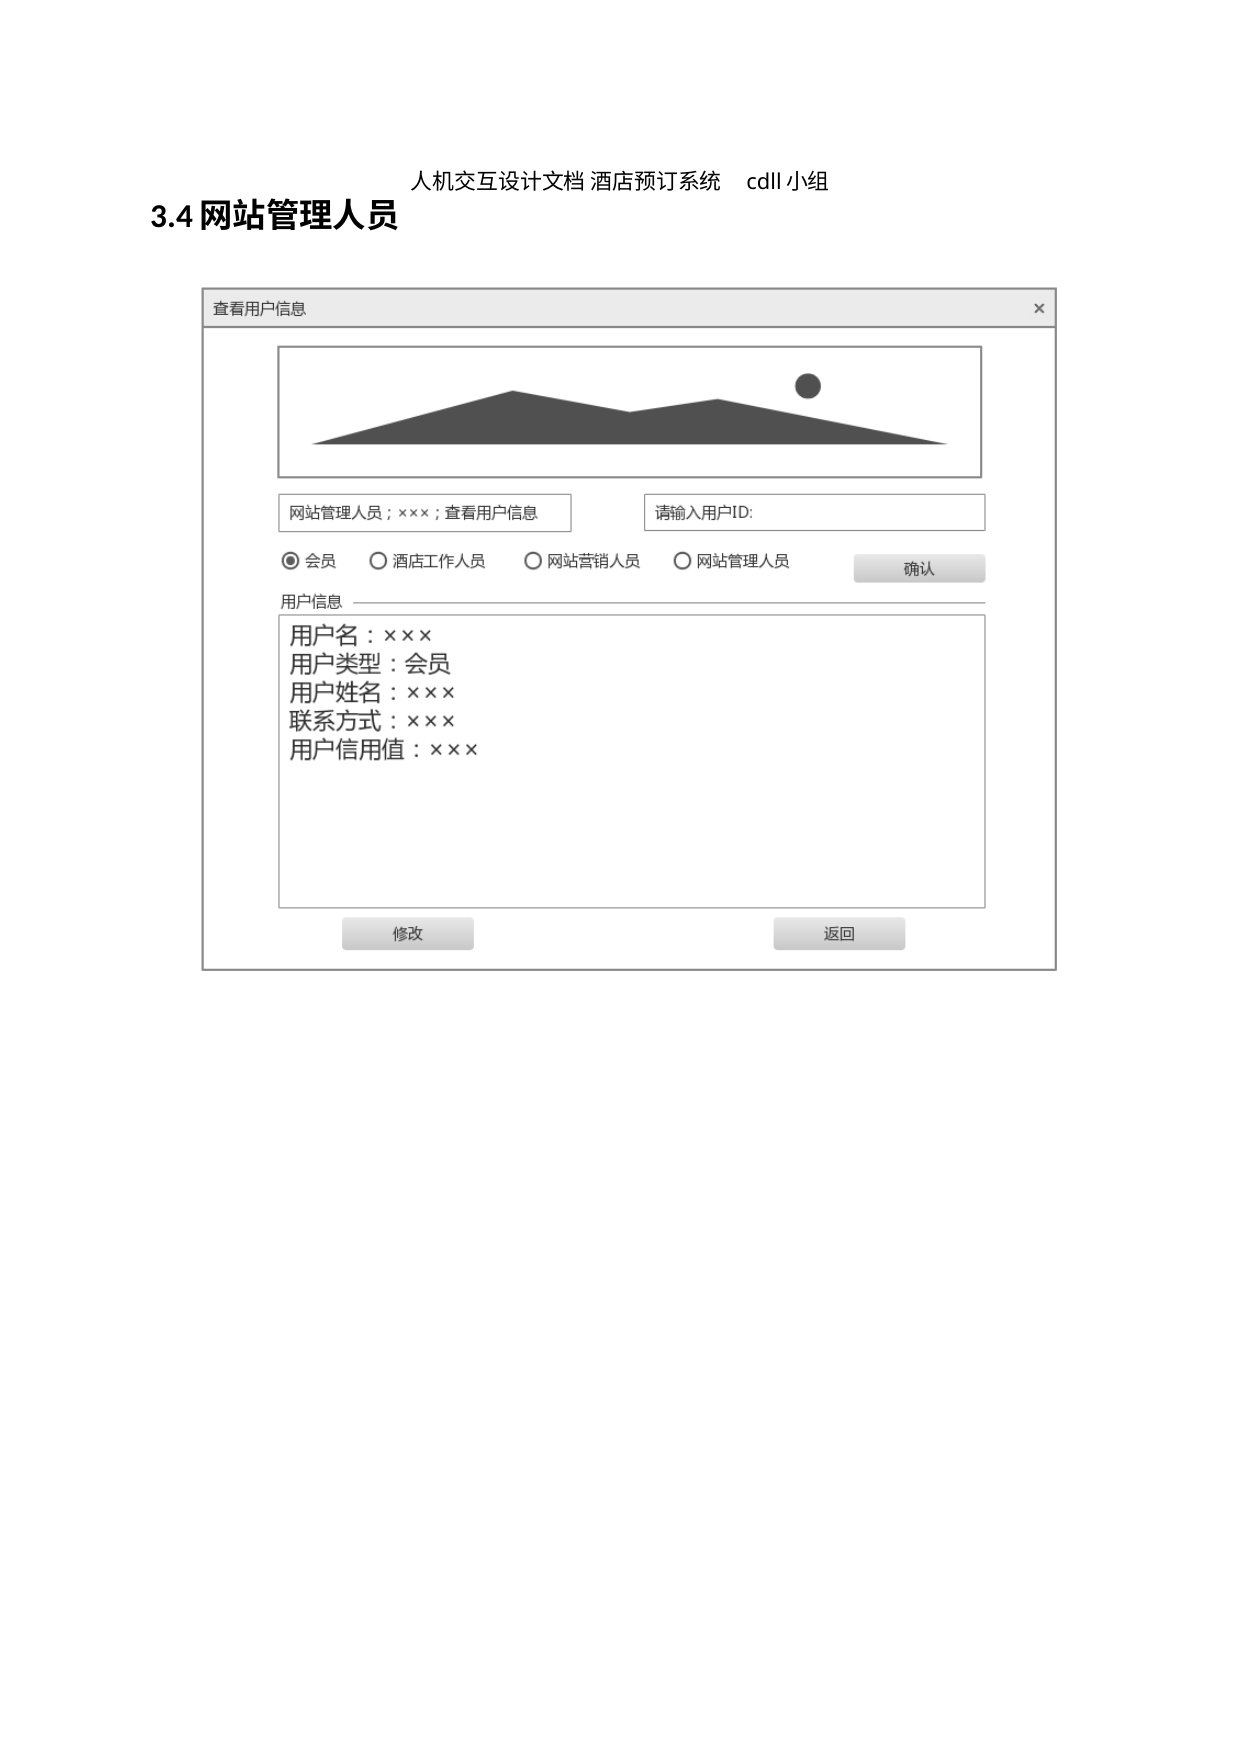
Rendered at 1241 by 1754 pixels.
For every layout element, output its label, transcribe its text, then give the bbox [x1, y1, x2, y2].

text 3.4网站管理人员 [150, 195, 1090, 236]
picture [150, 236, 1091, 1005]
